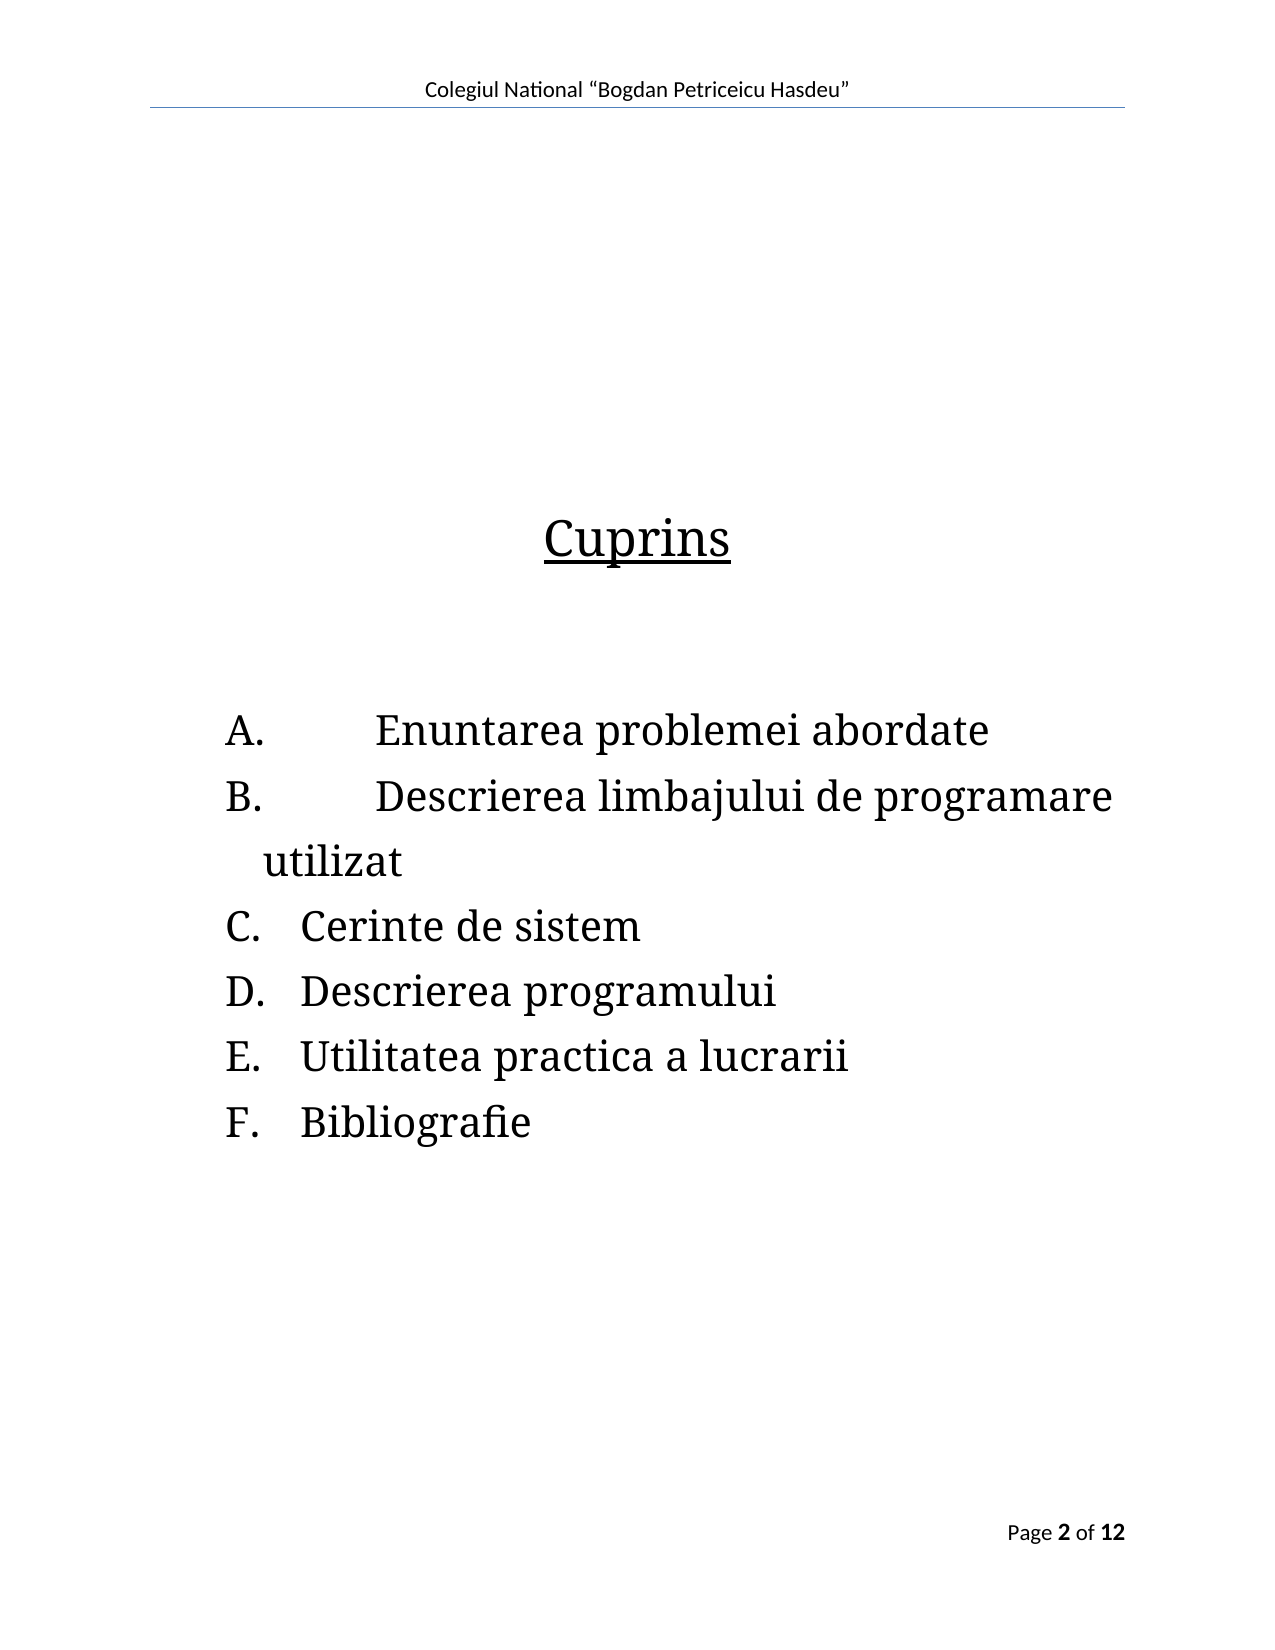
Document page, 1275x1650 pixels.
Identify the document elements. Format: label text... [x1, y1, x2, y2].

list Utilitatea practica a lucrarii [225, 1027, 1125, 1084]
text Cuprins [150, 503, 1125, 571]
list Cerinte de sistem [225, 897, 1125, 953]
list Descrierea programului [225, 962, 1125, 1019]
list Enuntarea problemei abordate [225, 701, 1125, 758]
list Descrierea limbajului de programare utilizat [225, 766, 1125, 888]
list Bibliografie [225, 1092, 1125, 1149]
